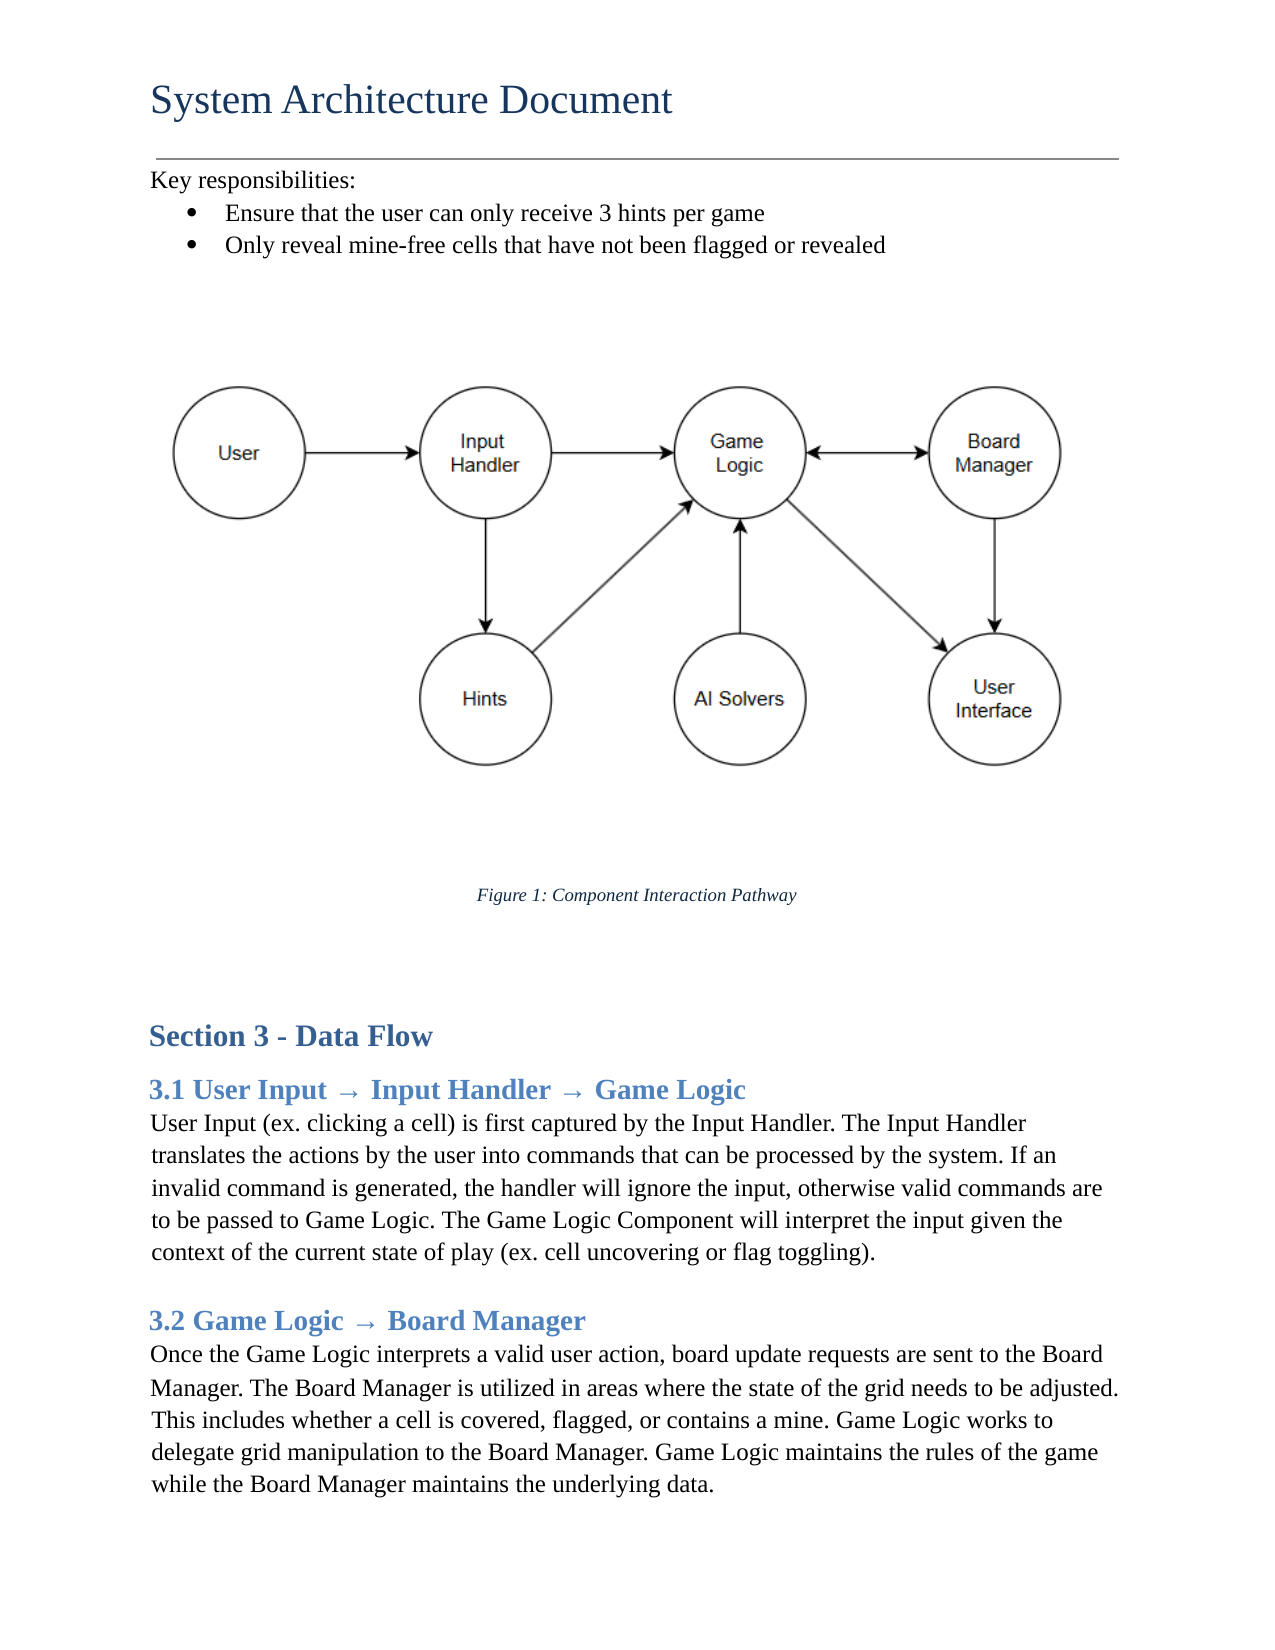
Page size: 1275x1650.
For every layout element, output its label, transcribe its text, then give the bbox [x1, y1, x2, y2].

text Once the Game Logic interprets a valid user action, board update requests are sent to the Board [150, 1339, 1125, 1368]
list Only reveal mine-free cells that have not been flagged or revealed [187, 230, 1125, 259]
subtitle 3.1 User Input → Input Handler → Game Logic [148, 1072, 1125, 1106]
list Ensure that the user can only receive 3 hints per game [187, 198, 1125, 227]
text Manager. The Board Manager is utilized in areas where the state of the grid needs to be adjusted. This includes whether a cell is covered, flagged, or contains a mine. Game Logic works to delegate grid manipulation to the Board Manager. Game Logic maintains the rules of the game while the Board Manager maintains the underlying data. [150, 1373, 1125, 1498]
subtitle Section 3 - Data Flow [148, 1018, 1125, 1053]
picture [150, 330, 1125, 820]
text Key responsibilities: [150, 158, 1125, 194]
text User Input (ex. clicking a cell) is first captured by the Input Handler. The Input Handler translates the actions by the user into commands that can be processed by the system. If an invalid command is generated, the handler will ignore the input, otherwise valid commands are to be passed to Game Logic. The Game Logic Component will interpret the input given the context of the current state of play (ex. cell uncovering or flag toggling). [150, 1108, 1125, 1266]
subtitle 3.2 Game Logic → Board Manager [148, 1303, 1125, 1337]
